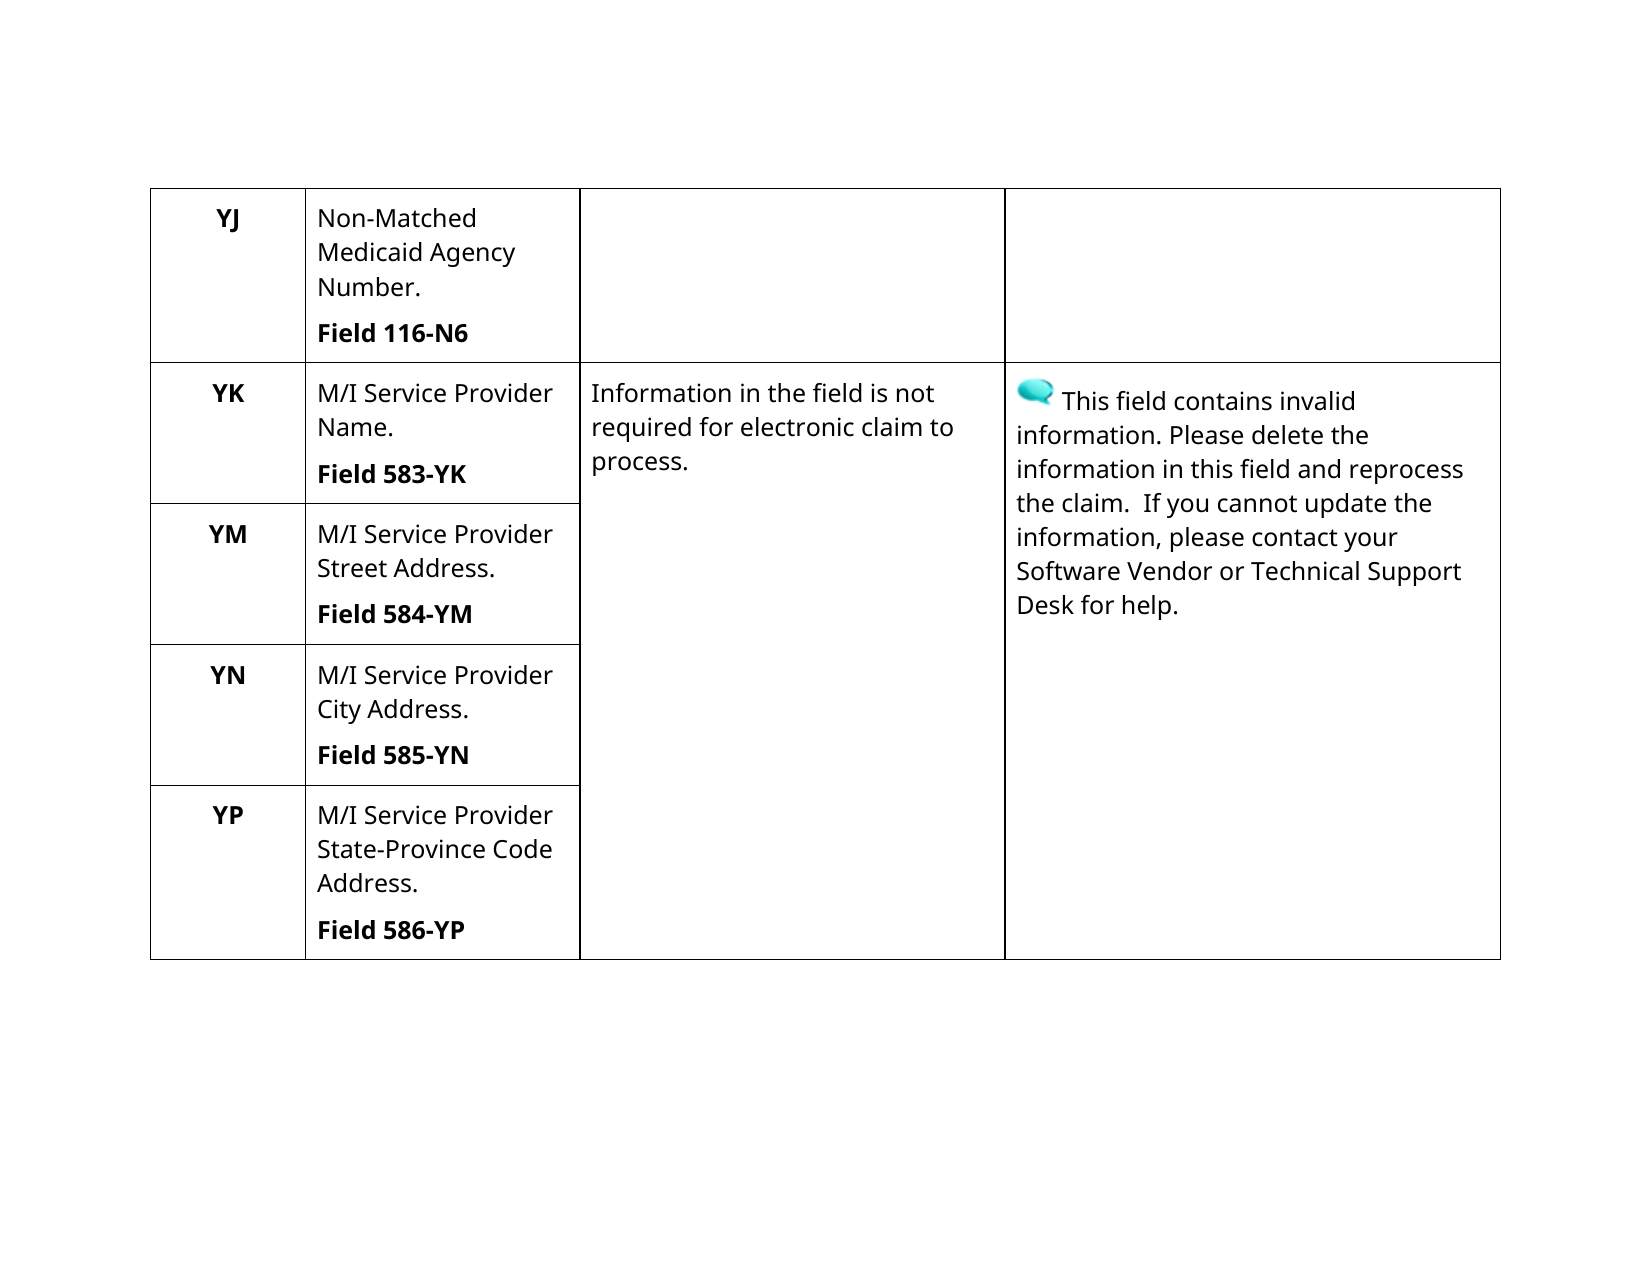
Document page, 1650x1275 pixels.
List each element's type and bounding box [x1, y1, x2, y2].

picture [1016, 375, 1056, 411]
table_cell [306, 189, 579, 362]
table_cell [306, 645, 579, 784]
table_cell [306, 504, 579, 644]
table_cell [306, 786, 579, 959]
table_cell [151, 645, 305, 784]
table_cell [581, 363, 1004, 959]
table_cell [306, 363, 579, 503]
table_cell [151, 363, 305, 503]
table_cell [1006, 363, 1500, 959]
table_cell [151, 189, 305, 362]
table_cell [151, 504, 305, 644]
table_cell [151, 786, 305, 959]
